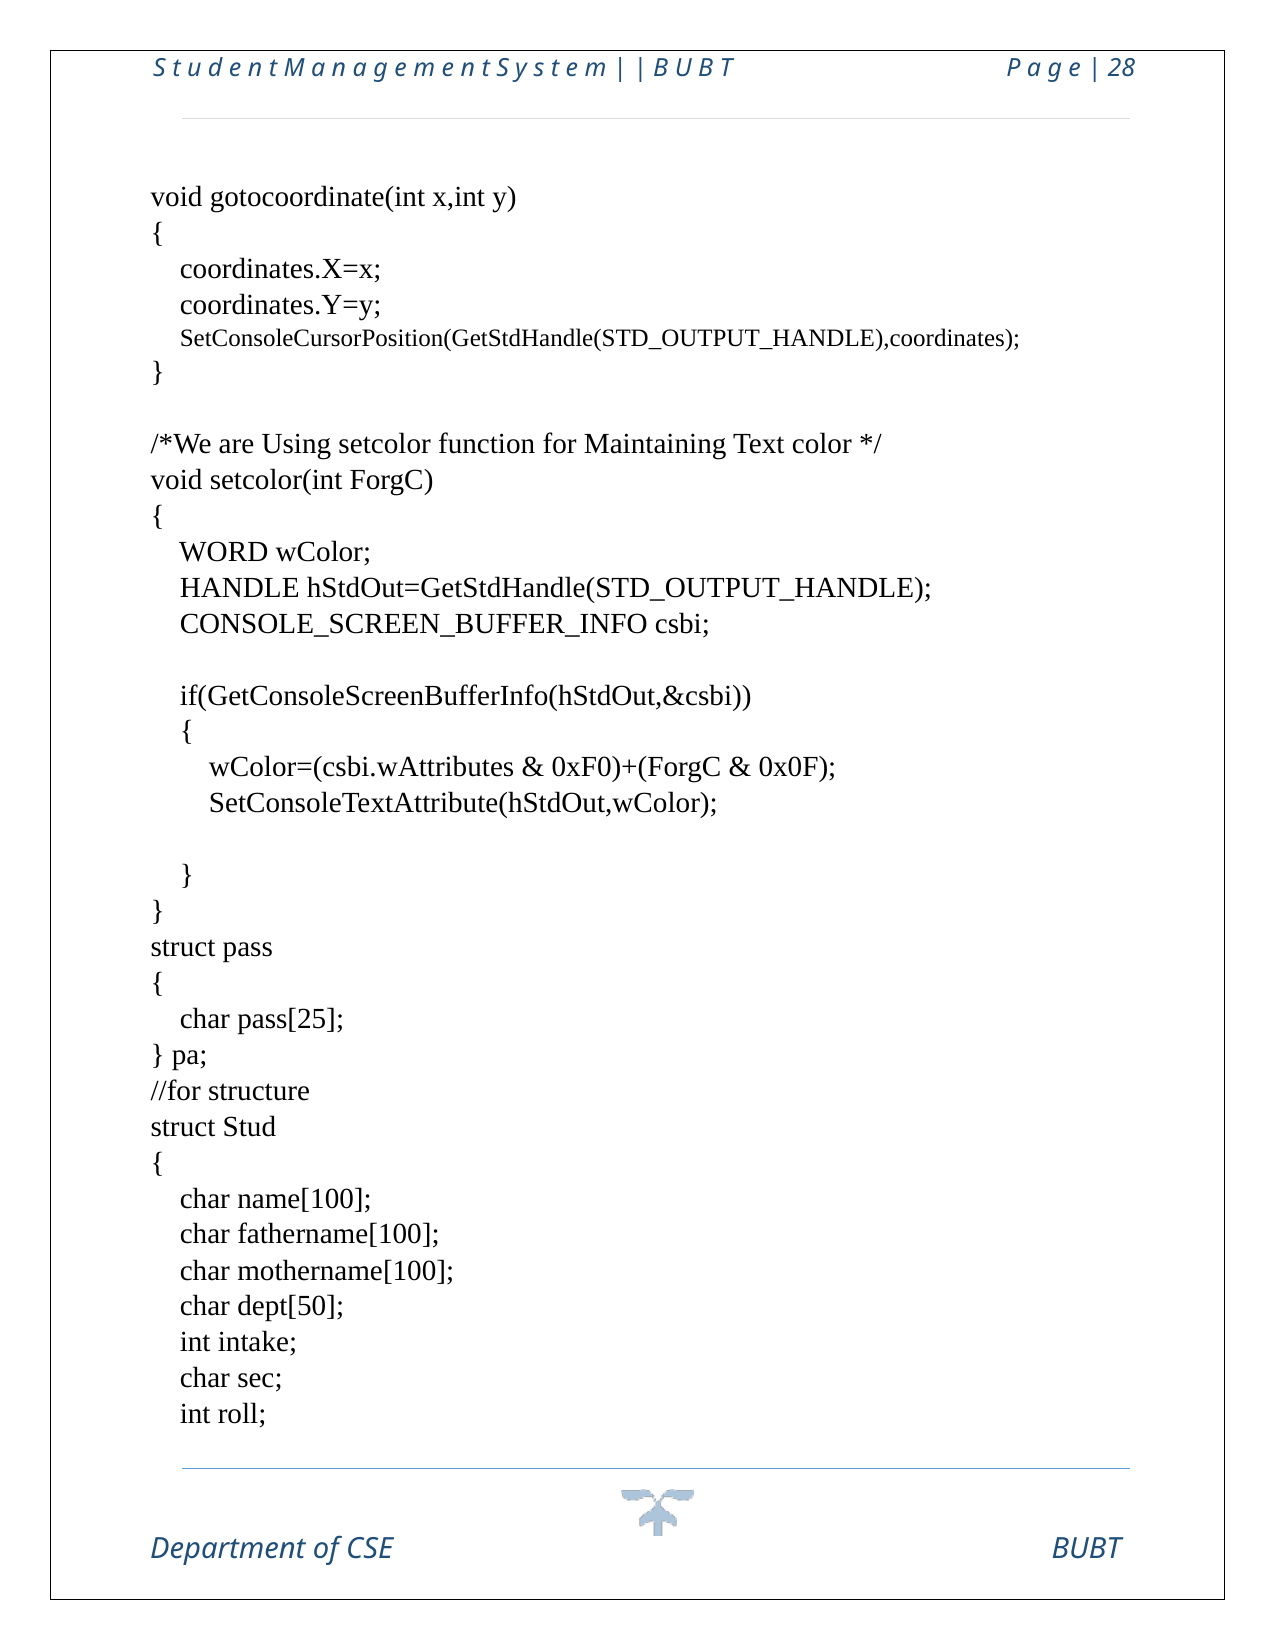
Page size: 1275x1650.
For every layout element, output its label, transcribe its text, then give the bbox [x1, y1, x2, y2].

text char mothername[100]; [150, 1253, 1127, 1286]
text { [150, 1145, 1127, 1178]
text char dept[50]; [150, 1288, 1127, 1322]
text int intake; [150, 1324, 1127, 1358]
text { [150, 713, 1127, 747]
text char sec; [150, 1360, 1127, 1394]
text char pass[25]; [150, 1001, 1127, 1034]
text } [150, 893, 1127, 927]
text wColor=(csbi.wAttributes & 0xF0)+(ForgC & 0x0F); [150, 749, 1127, 783]
text { [150, 215, 1127, 249]
text /*We are Using setcolor function for Maintaining Text color */ [150, 426, 1127, 459]
text if(GetConsoleScreenBufferInfo(hStdOut,&csbi)) [150, 678, 1127, 711]
text SetConsoleCursorPosition(GetStdHandle(STD_OUTPUT_HANDLE),coordinates); [150, 323, 1127, 352]
text void setcolor(int ForgC) [150, 462, 1127, 496]
picture [621, 1489, 694, 1536]
text char fathername[100]; [150, 1217, 1127, 1250]
text int roll; [150, 1396, 1127, 1430]
text void gotocoordinate(int x,int y) [150, 179, 1127, 213]
text } pa; [150, 1037, 1127, 1071]
text char name[100]; [150, 1181, 1127, 1214]
text coordinates.Y=y; [150, 287, 1127, 321]
text //for structure [150, 1073, 1127, 1106]
text struct Stud [150, 1109, 1127, 1142]
text } [150, 354, 1127, 388]
text coordinates.X=x; [150, 251, 1127, 285]
text SetConsoleTextAttribute(hStdOut,wColor); [150, 785, 1127, 819]
text HANDLE hStdOut=GetStdHandle(STD_OUTPUT_HANDLE); [150, 570, 1127, 603]
text struct pass [150, 929, 1127, 963]
text CONSOLE_SCREEN_BUFFER_INFO csbi; [150, 606, 1127, 639]
text { [150, 498, 1127, 531]
text WORD wColor; [150, 534, 1127, 567]
text { [150, 965, 1127, 999]
text } [150, 857, 1127, 891]
